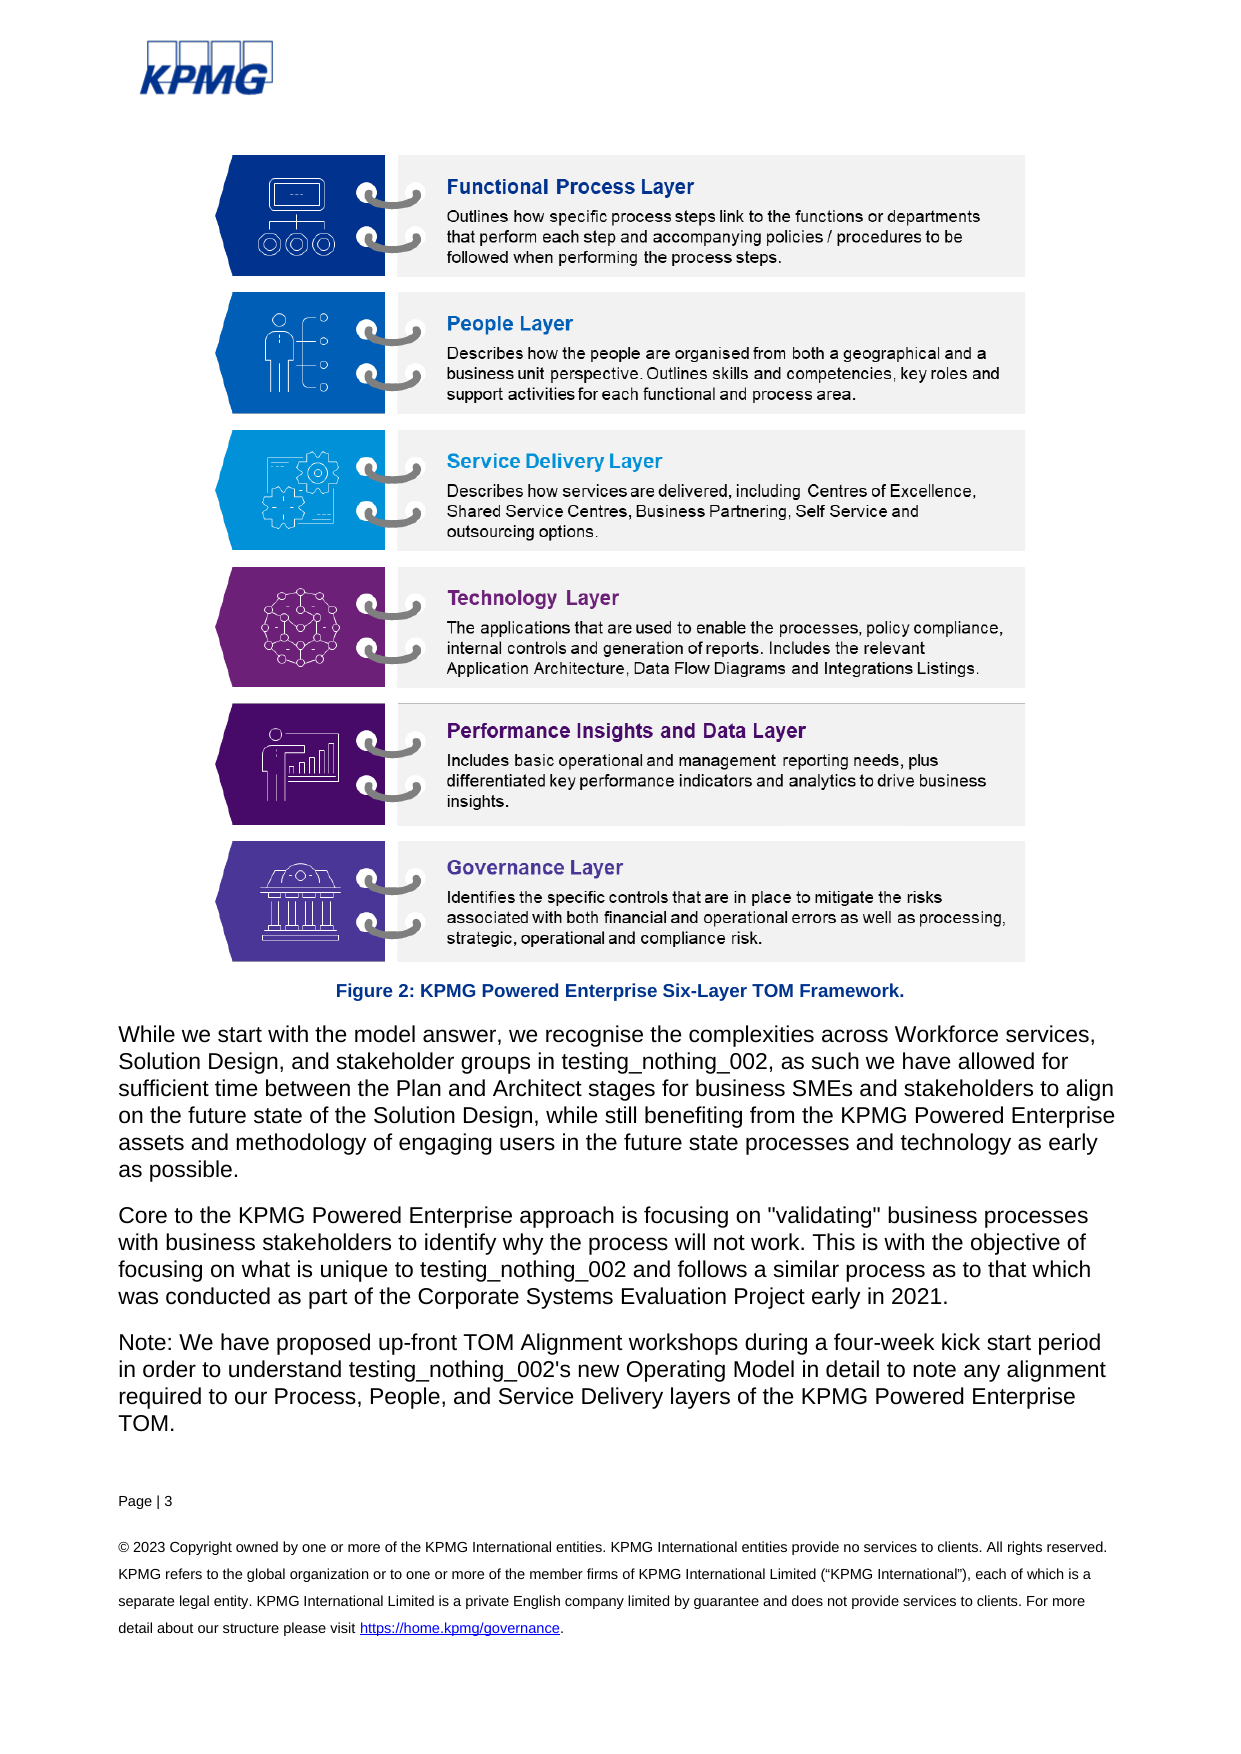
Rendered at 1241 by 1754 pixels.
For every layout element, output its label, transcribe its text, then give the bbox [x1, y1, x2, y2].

text While we start with the model answer, we recognise the complexities across Workforce services, Solution Design, and stakeholder groups in testing_nothing_002, as such we have allowed for sufficient time between the Plan and Architect stages for business SMEs and stakeholders to align on the future state of the Solution Design, while still benefiting from the KPMG Powered Enterprise assets and methodology of engaging users in the future state processes and technology as early as possible. [118, 1020, 1122, 1183]
picture [118, 0, 302, 136]
text Note: We have proposed up-front TOM Alignment workshops during a four-week kick start period in order to understand testing_nothing_002's new Operating Model in detail to note any alignment required to our Process, People, and Service Delivery layers of the KPMG Powered Enterprise TOM. [118, 1328, 1122, 1437]
text Core to the KPMG Powered Enterprise approach is focusing on "validating" business processes with business stakeholders to identify why the process will not work. This is with the objective of focusing on what is unique to testing_nothing_002 and follows a similar process as to that which was conducted as part of the Corporate Systems Evaluation Project early in 2021. [118, 1201, 1122, 1310]
picture [215, 155, 1026, 962]
